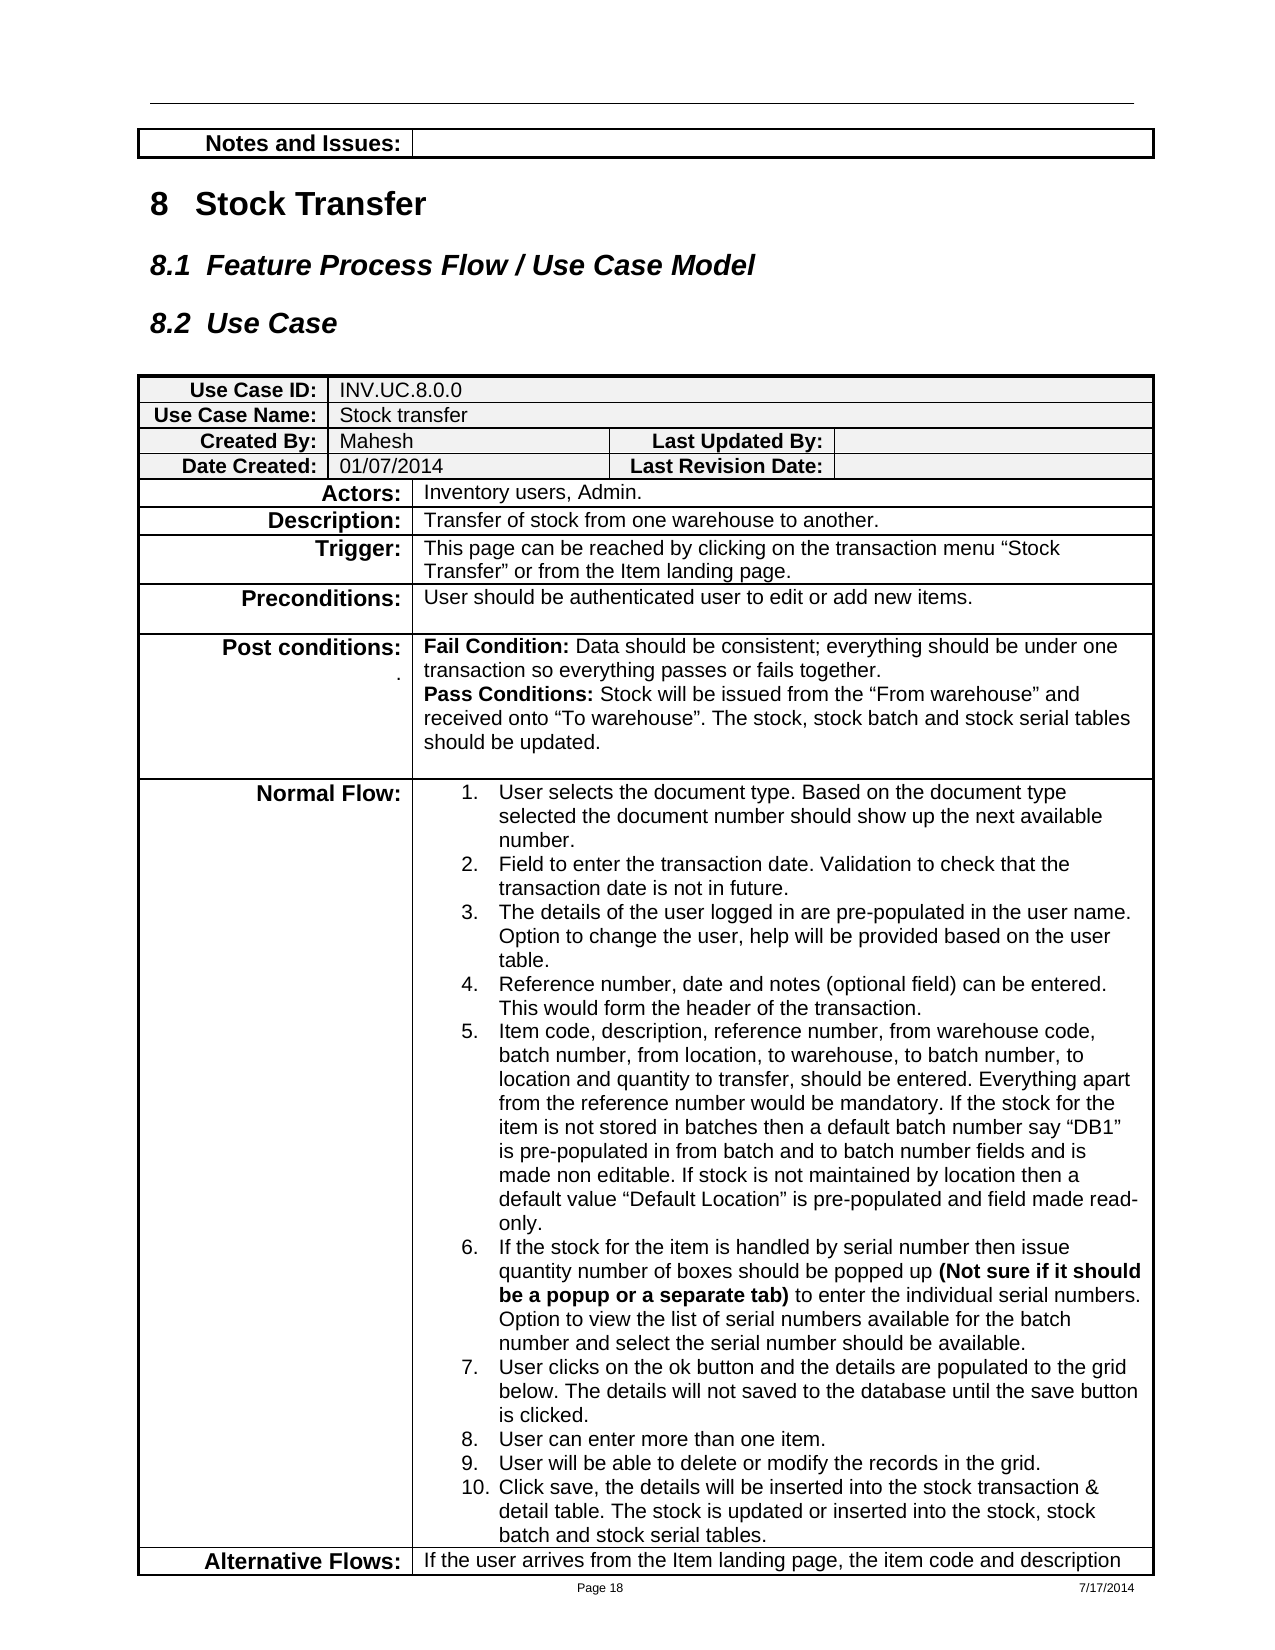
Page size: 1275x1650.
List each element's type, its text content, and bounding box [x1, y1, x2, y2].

table_cell [413, 130, 1152, 156]
subtitle Feature Process Flow / Use Case Model [150, 248, 1134, 281]
subtitle Use Case [150, 306, 1134, 340]
table_cell Notes and Issues: [140, 130, 412, 156]
table_cell Inventory users, Admin. [413, 480, 1152, 506]
table_cell User selects the document type. Based on the document type selected the document number should show up the next available number. Field to enter the transaction date. Validation to check that the transaction date is not in future. The details of the user logged in are pre-populated in the user name. Option to change the user, help will be provided based on the user table. Reference number, date and notes (optional field) can be entered. This would form the header of the transaction. Item code, description, reference number, from warehouse code, batch number, from location, to warehouse, to batch number, to location and quantity to transfer, should be entered. Everything apart from the reference number would be mandatory. If the stock for the item is not stored in batches then a default batch number say “DB1” is pre-populated in from batch and to batch number fields and is made non editable. If stock is not maintained by location then a default value “Default Location” is pre-populated and field made read-only. If the stock for the item is handled by serial number then issue quantity number of boxes should be popped up (Not sure if it should be a popup or a separate tab) to enter the individual serial numbers. Option to view the list of serial numbers available for the batch number and select the serial number should be available. User clicks on the ok button and the details are populated to the grid below. The details will not saved to the database until the save button is clicked. User can enter more than one item. User will be able to delete or modify the records in the grid. Click save, the details will be inserted into the stock transaction & detail table. The stock is updated or inserted into the stock, stock batch and stock serial tables. [413, 780, 1152, 1546]
table_cell Use Case Name: [140, 403, 327, 427]
subtitle Stock Transfer [150, 184, 1134, 223]
table_cell Description: [140, 508, 412, 534]
table_header Use Case ID: [140, 378, 327, 401]
table_cell This page can be reached by clicking on the transaction menu “Stock Transfer” or from the Item landing page. [413, 536, 1152, 583]
table_cell 01/07/2014 [329, 454, 609, 478]
table_cell Last Revision Date: [610, 454, 834, 478]
table_cell Transfer of stock from one warehouse to another. [413, 508, 1152, 534]
table_cell Fail Condition: Data should be consistent; everything should be under one transaction so everything passes or fails together. Pass Conditions: Stock will be issued from the “From warehouse” and received onto “To warehouse”. The stock, stock batch and stock serial tables should be updated. [413, 635, 1152, 778]
table_cell Last Updated By: [610, 429, 834, 452]
table_cell Stock transfer [329, 403, 1152, 427]
table_cell Created By: [140, 429, 327, 452]
table_cell Date Created: [140, 454, 327, 478]
table_cell Actors: [140, 480, 412, 506]
table_header INV.UC.8.0.0 [329, 378, 1152, 401]
table_cell Trigger: [140, 536, 412, 583]
table_cell [835, 429, 1152, 452]
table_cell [413, 1548, 1152, 1574]
table_cell Preconditions: [140, 585, 412, 633]
table_cell User should be authenticated user to edit or add new items. [413, 585, 1152, 633]
table_cell Normal Flow: [140, 780, 412, 1546]
table_cell [835, 454, 1152, 478]
table_cell Post conditions: . [140, 635, 412, 778]
table_cell Alternative Flows: [140, 1548, 412, 1574]
table_cell Mahesh [329, 429, 609, 452]
